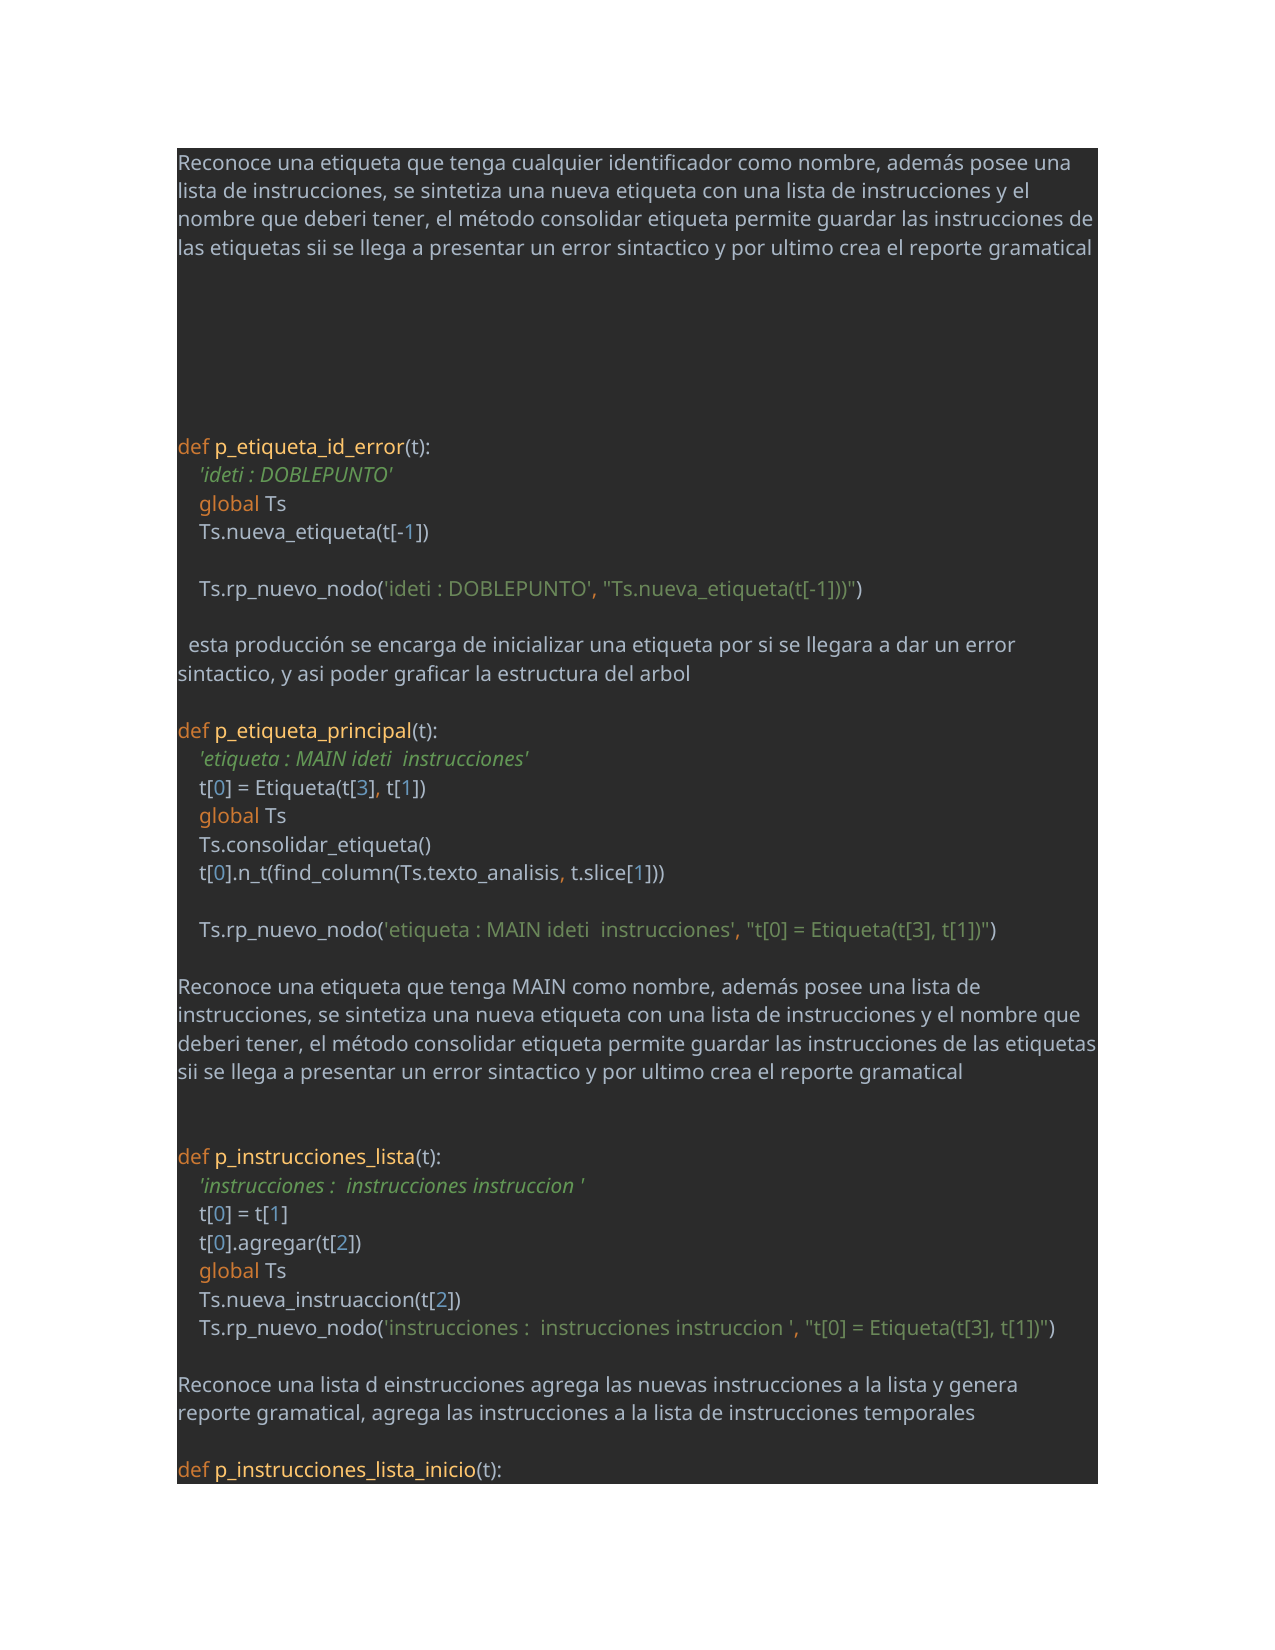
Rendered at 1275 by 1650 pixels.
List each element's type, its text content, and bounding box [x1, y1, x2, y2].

text def p_etiqueta_id_error(t): 'ideti : DOBLEPUNTO' global Ts Ts.nueva_etiqueta(t[-1]) Ts.rp_nuevo_nodo('ideti : DOBLEPUNTO', "Ts.nueva_etiqueta(t[-1]))") [177, 375, 1098, 603]
text def p_instrucciones_lista(t): 'instrucciones : instrucciones instruccion ' t[0] = t[1] t[0].agregar(t[2]) global Ts Ts.nueva_instruaccion(t[2]) Ts.rp_nuevo_nodo('instrucciones : instrucciones instruccion ', "t[0] = Etiqueta(t[3], t[1])") [177, 1086, 1098, 1342]
text Reconoce una etiqueta que tenga cualquier identificador como nombre, además posee una lista de instrucciones, se sintetiza una nueva etiqueta con una lista de instrucciones y el nombre que deberi tener, el método consolidar etiqueta permite guardar las instrucciones de las etiquetas sii se llega a presentar un error sintactico y por ultimo crea el reporte gramatical [177, 148, 1098, 261]
text Reconoce una etiqueta que tenga MAIN como nombre, además posee una lista de instrucciones, se sintetiza una nueva etiqueta con una lista de instrucciones y el nombre que deberi tener, el método consolidar etiqueta permite guardar las instrucciones de las etiquetas sii se llega a presentar un error sintactico y por ultimo crea el reporte gramatical [177, 972, 1098, 1086]
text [177, 1370, 1098, 1484]
text esta producción se encarga de inicializar una etiqueta por si se llegara a dar un error sintactico, y asi poder graficar la estructura del arbol def p_etiqueta_principal(t): 'etiqueta : MAIN ideti instrucciones' t[0] = Etiqueta(t[3], t[1]) global Ts Ts.consolidar_etiqueta() t[0].n_t(find_column(Ts.texto_analisis, t.slice[1])) Ts.rp_nuevo_nodo('etiqueta : MAIN ideti instrucciones', "t[0] = Etiqueta(t[3], t[1])") [177, 631, 1098, 943]
